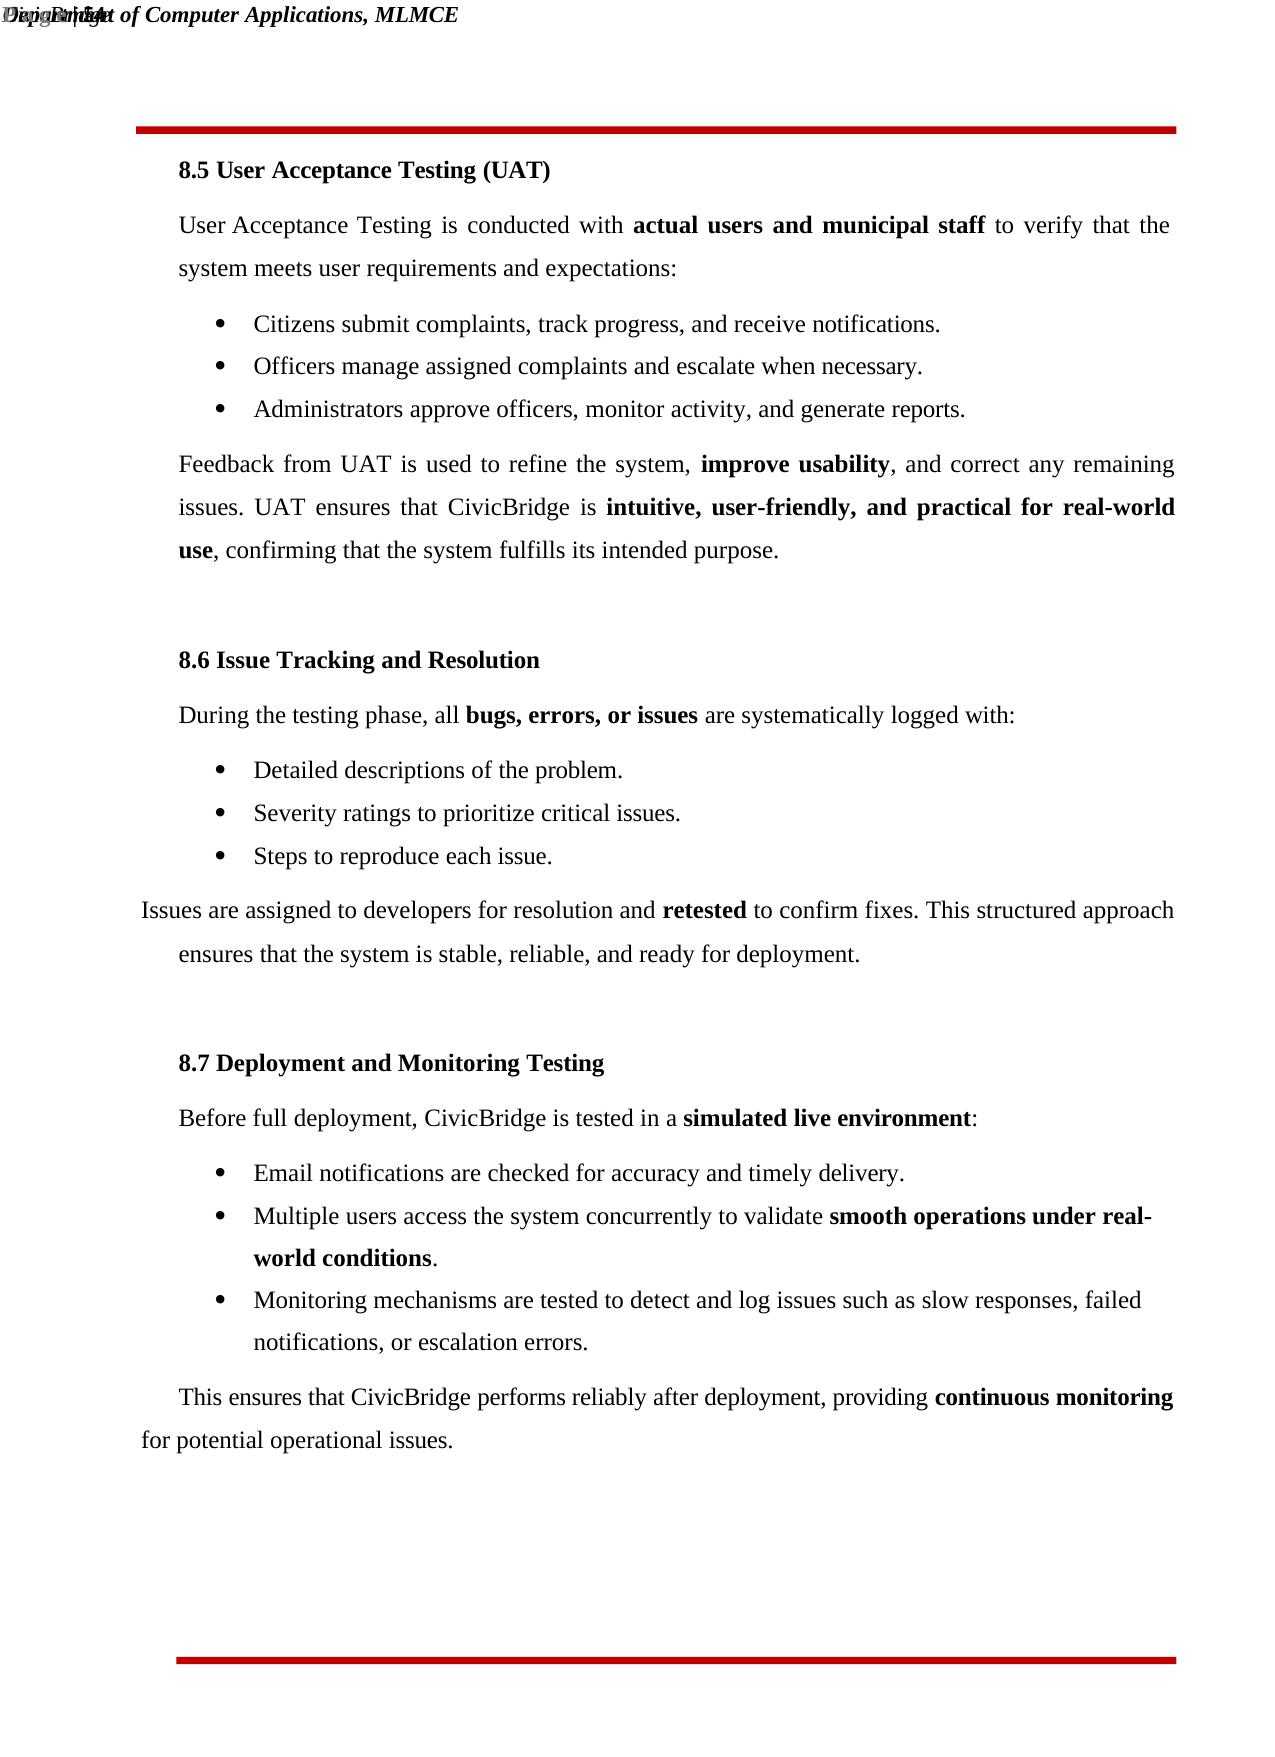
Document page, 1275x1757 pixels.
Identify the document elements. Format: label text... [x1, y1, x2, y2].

text Before full deployment, CivicBridge is tested in a simulated live environment: [178, 1103, 1200, 1132]
list Monitoring mechanisms are tested to detect and log issues such as slow responses, failed notifications, or escalation errors. [216, 1286, 1174, 1356]
subtitle User Acceptance Testing (UAT) [178, 156, 1200, 184]
list Administrators approve officers, monitor activity, and generate reports. [216, 394, 1200, 423]
text Issues are assigned to developers for resolution and retested to confirm fixes. This structured approach ensures that the system is stable, reliable, and ready for deployment. [141, 896, 1174, 967]
text During the testing phase, all bugs, errors, or issues are systematically logged with: [178, 700, 1200, 729]
list Officers manage assigned complaints and escalate when necessary. [216, 351, 1200, 380]
list Email notifications are checked for accuracy and timely delivery. [216, 1158, 1200, 1187]
list Steps to reproduce each issue. [216, 841, 1200, 869]
text Feedback from UAT is used to refine the system, improve usability, and correct any remaining issues. UAT ensures that CivicBridge is intuitive, user-friendly, and practical for real-world use, confirming that the system fulfills its intended purpose. [178, 449, 1175, 564]
text User Acceptance Testing is conducted with actual users and municipal staff to verify that the system meets user requirements and expectations: [178, 210, 1200, 282]
subtitle Deployment and Monitoring Testing [178, 1048, 1200, 1077]
list Citizens submit complaints, track progress, and receive notifications. [216, 309, 1200, 337]
list Severity ratings to prioritize critical issues. [216, 798, 1200, 827]
list Detailed descriptions of the problem. [216, 755, 1200, 783]
text This ensures that CivicBridge performs reliably after deployment, providing continuous monitoring [178, 1382, 1200, 1411]
text for potential operational issues. [141, 1425, 1200, 1454]
list Multiple users access the system concurrently to validate smooth operations under real- world conditions. [216, 1201, 1176, 1271]
subtitle Issue Tracking and Resolution [178, 645, 1200, 674]
